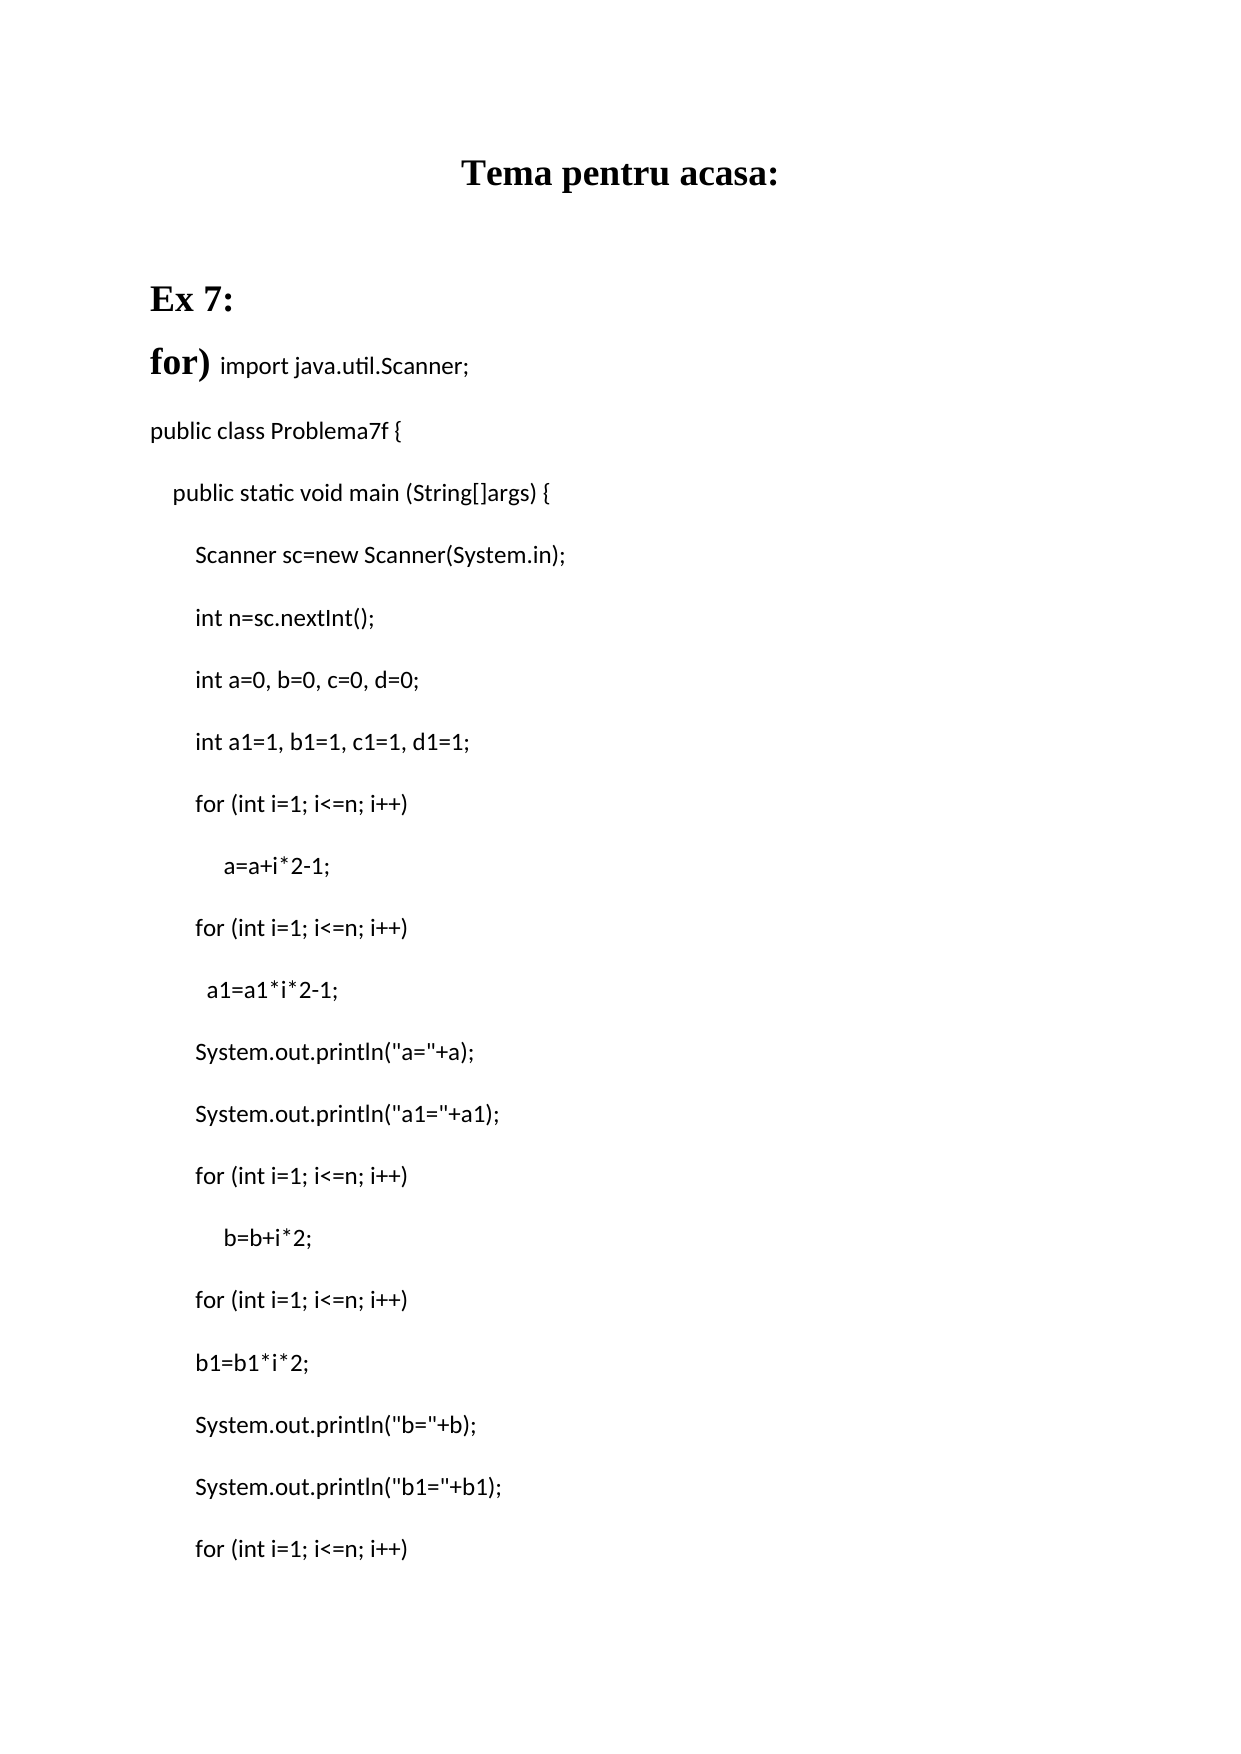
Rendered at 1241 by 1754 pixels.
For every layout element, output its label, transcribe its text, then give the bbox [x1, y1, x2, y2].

text for (int i=1; i<=n; i++) [150, 1533, 1090, 1563]
text Tema pentru acasa: [150, 150, 1090, 193]
text public class Problema7f { [150, 415, 1090, 446]
text a=a+i*2-1; [150, 850, 1090, 881]
text System.out.println("a1="+a1); [150, 1098, 1090, 1129]
text for (int i=1; i<=n; i++) [150, 1284, 1090, 1315]
text a1=a1*i*2-1; [150, 974, 1090, 1005]
text System.out.println("b1="+b1); [150, 1471, 1090, 1501]
text for) import java.util.Scanner; [150, 340, 1090, 383]
text Ex 7: [150, 276, 1090, 319]
text for (int i=1; i<=n; i++) [150, 912, 1090, 943]
text System.out.println("b="+b); [150, 1409, 1090, 1439]
text int a=0, b=0, c=0, d=0; [150, 664, 1090, 694]
text b=b+i*2; [150, 1222, 1090, 1253]
text Scanner sc=new Scanner(System.in); [150, 539, 1090, 570]
text System.out.println("a="+a); [150, 1036, 1090, 1067]
text for (int i=1; i<=n; i++) [150, 788, 1090, 818]
text for (int i=1; i<=n; i++) [150, 1160, 1090, 1191]
text int n=sc.nextInt(); [150, 602, 1090, 632]
text b1=b1*i*2; [150, 1347, 1090, 1377]
text public static void main (String[]args) { [150, 477, 1090, 508]
text int a1=1, b1=1, c1=1, d1=1; [150, 726, 1090, 756]
